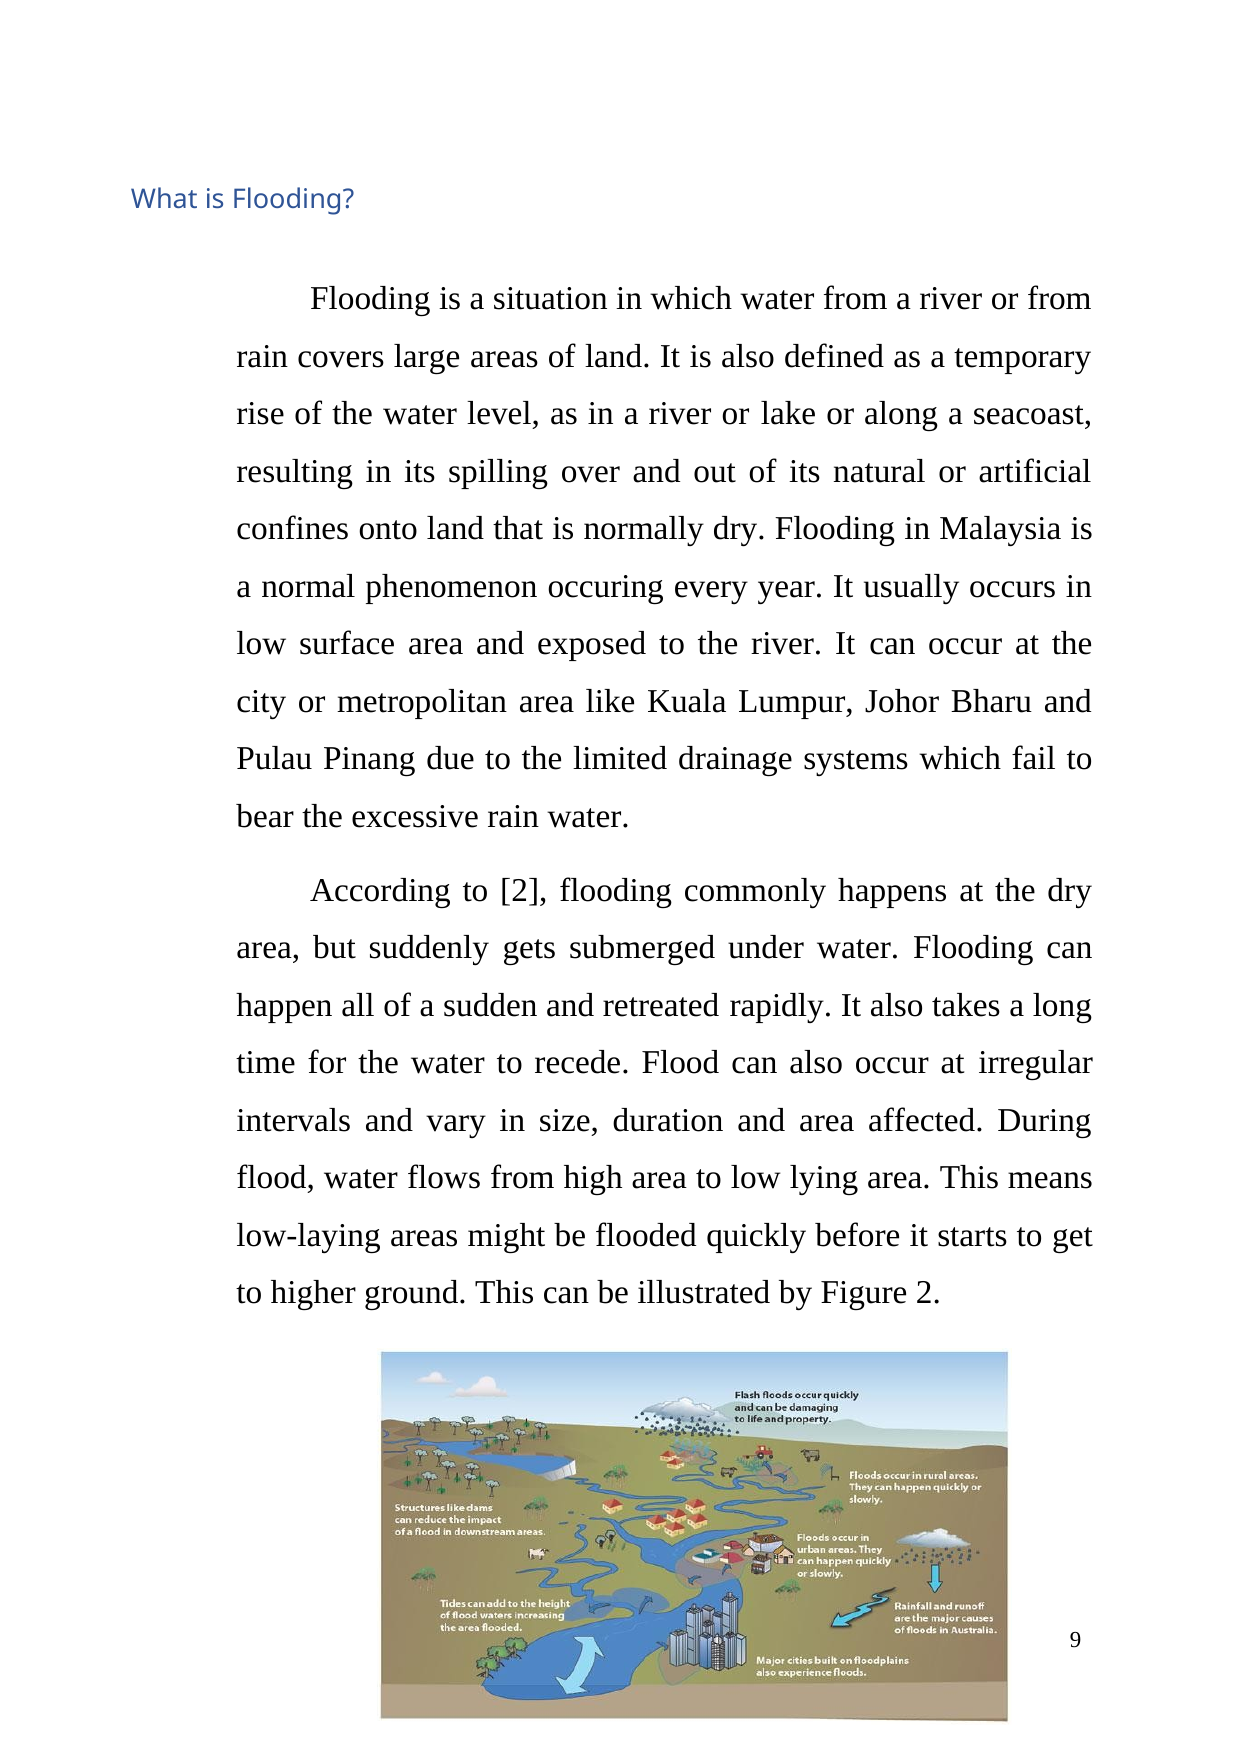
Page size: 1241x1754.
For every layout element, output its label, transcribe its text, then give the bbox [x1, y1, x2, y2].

text Flooding is a situation in which water from a river or from rain covers large areas of land. It is also defined as a temporary rise of the water level, as in a river or lake or along a seacoast, resulting in its spilling over and out of its natural or artificial confines onto land that is normally dry. Flooding in Malaysia is a normal phenomenon occuring every year. It usually occurs in low surface area and exposed to the river. It can occur at the city or metropolitan area like Kuala Lumpur, Johor Bharu and Pulau Pinang due to the limited drainage systems which fail to bear the excessive rain water. [236, 279, 1093, 834]
picture [376, 1348, 1012, 1725]
subtitle What is Flooding? [131, 180, 1155, 217]
text According to [2], flooding commonly happens at the dry area, but suddenly gets submerged under water. Flooding can happen all of a sudden and retreated rapidly. It also takes a long time for the water to recede. Flood can also occur at irregular intervals and vary in size, duration and area affected. During flood, water flows from high area to low lying area. This means low-laying areas might be flooded quickly before it starts to get to higher ground. This can be illustrated by Figure 2. [236, 870, 1093, 1311]
